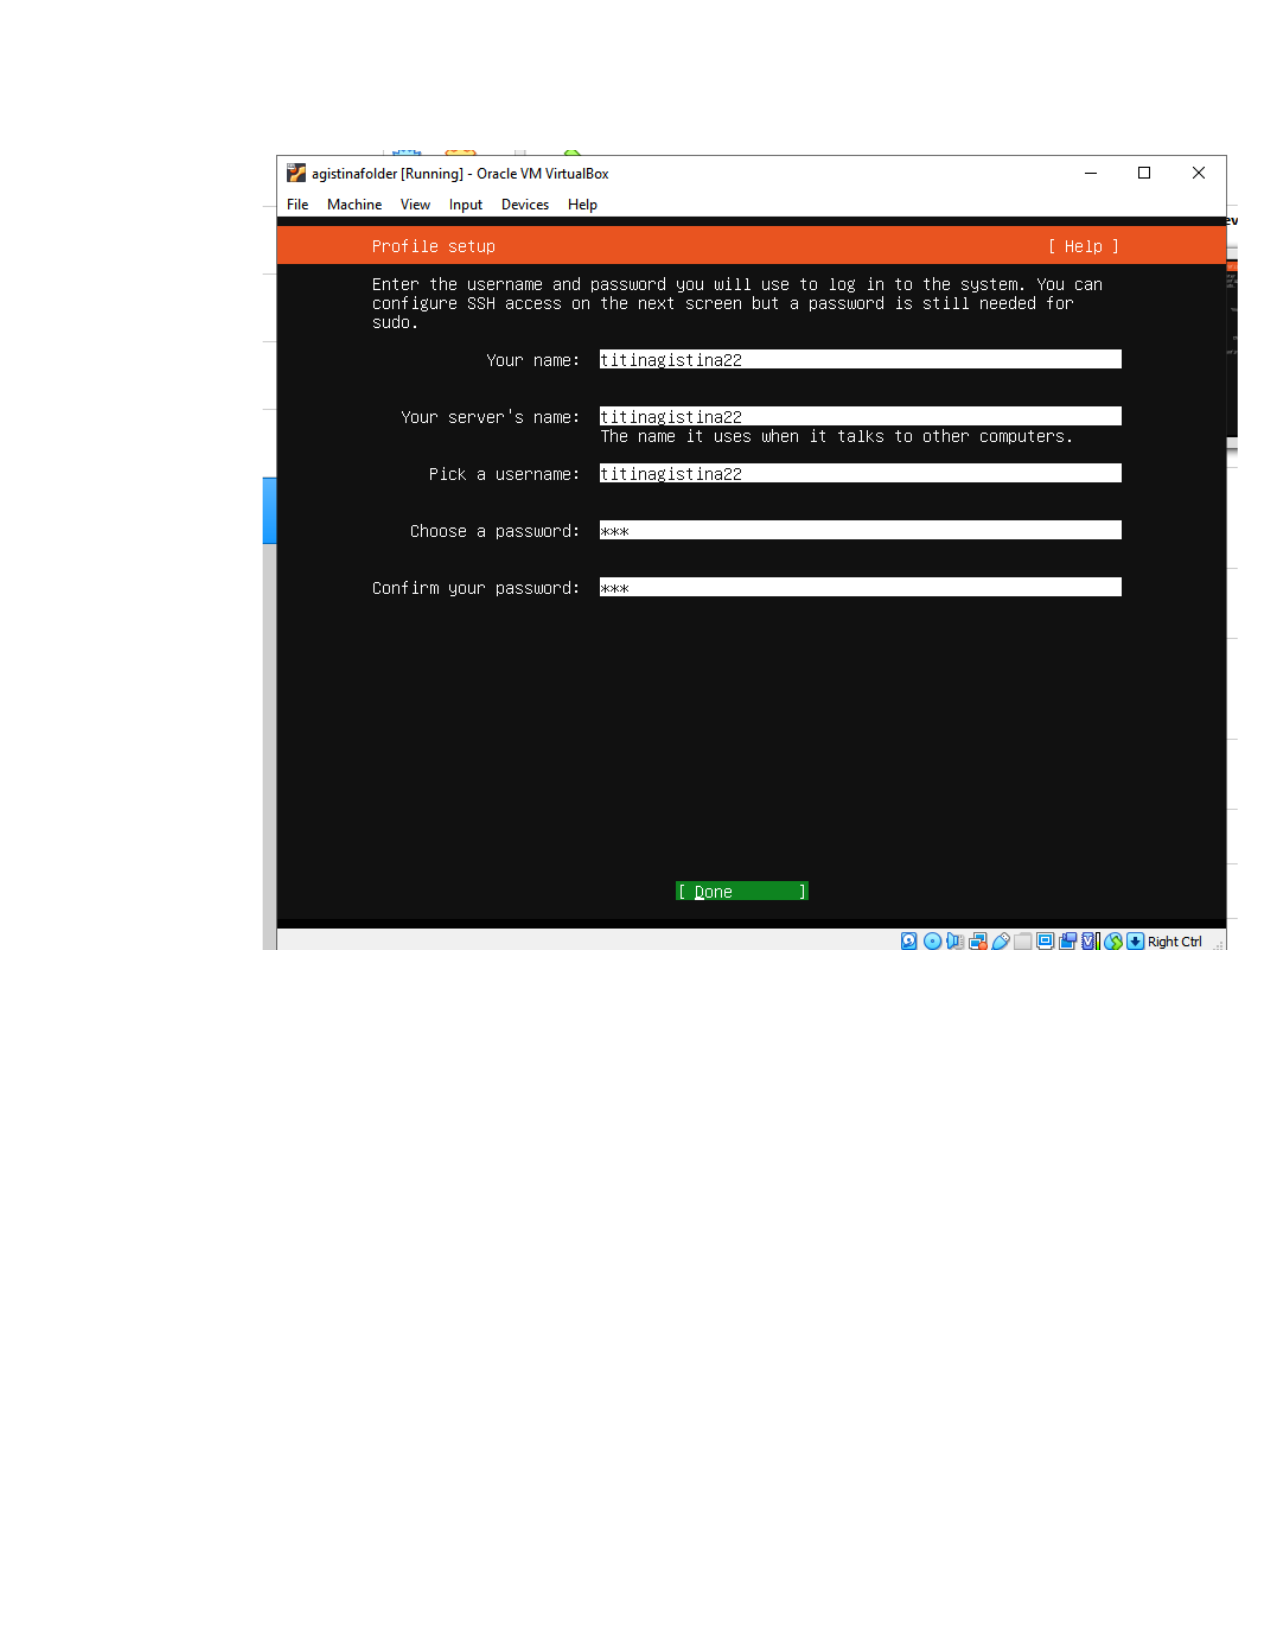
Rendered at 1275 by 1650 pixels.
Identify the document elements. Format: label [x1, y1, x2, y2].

picture [262, 150, 1238, 950]
